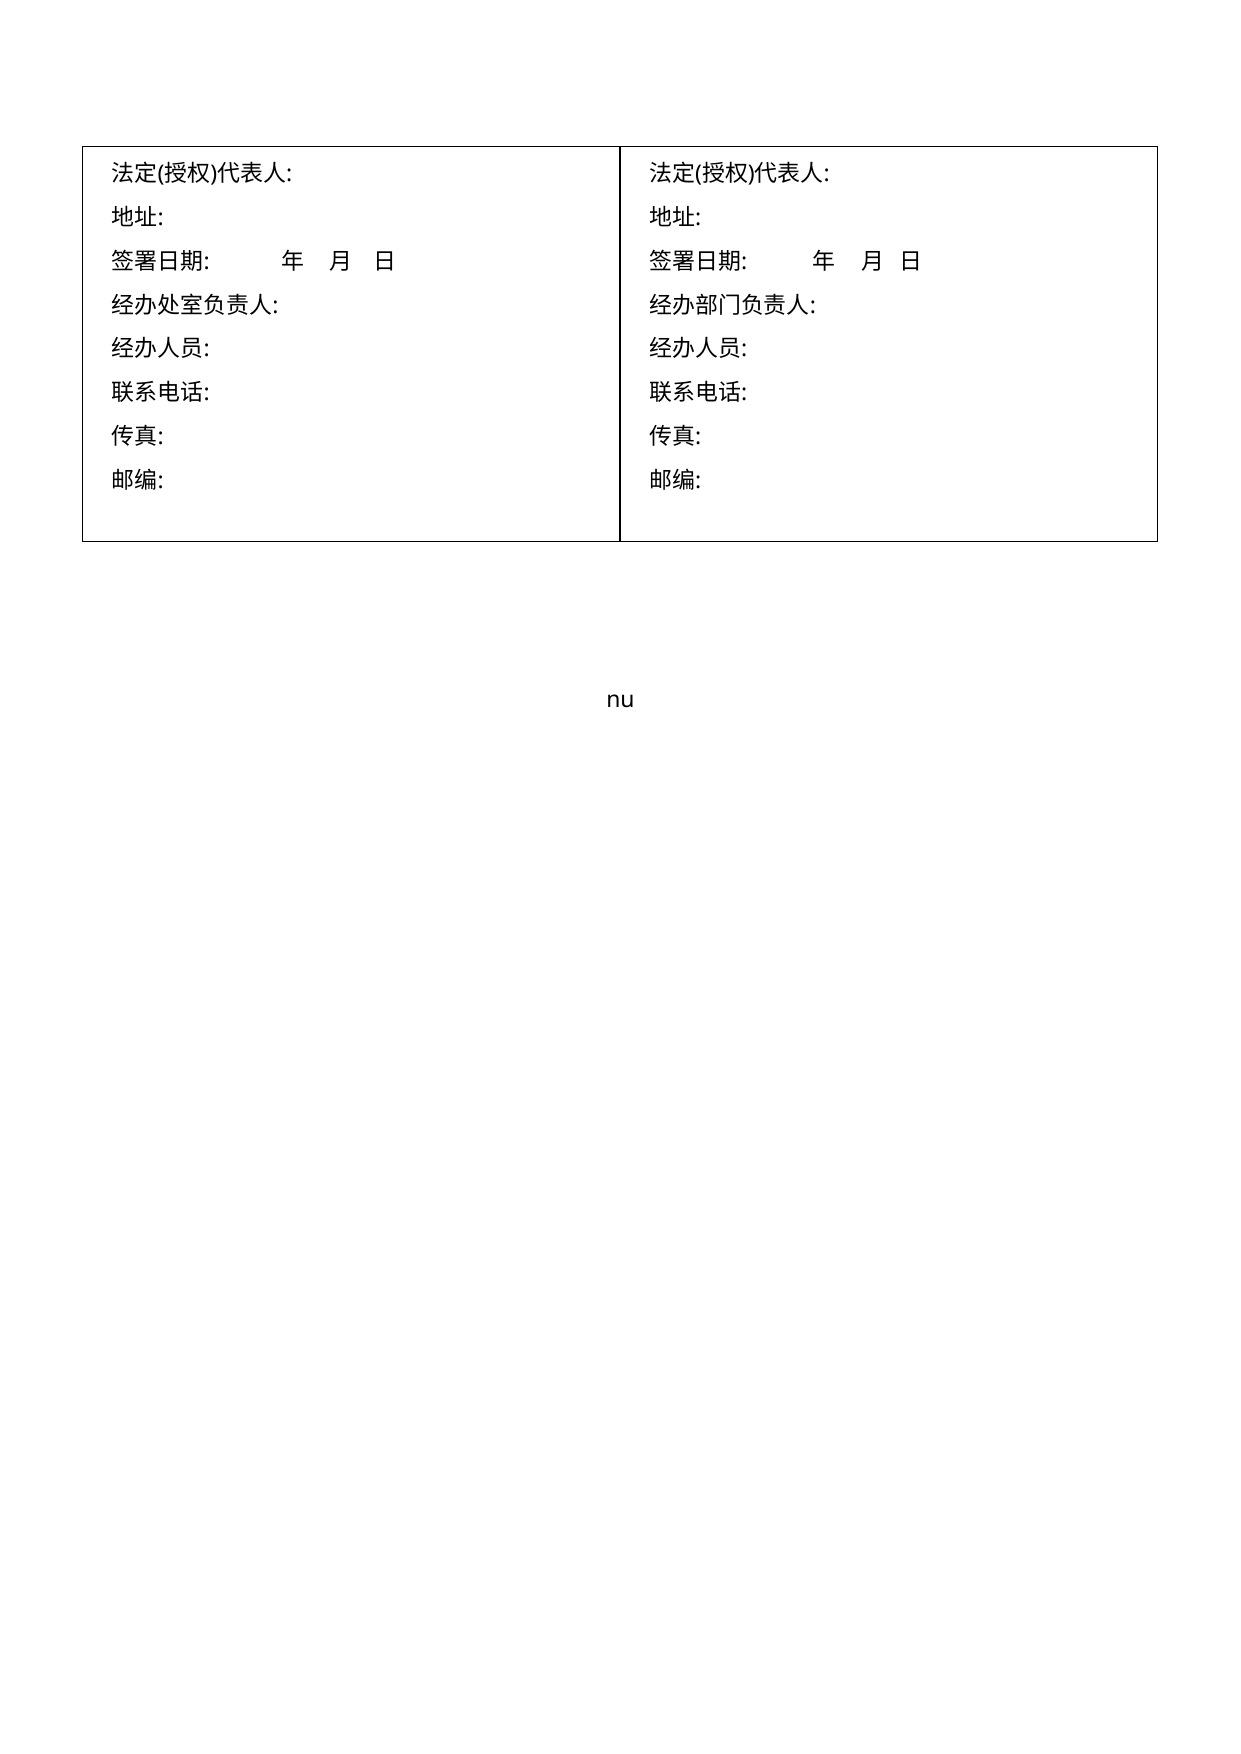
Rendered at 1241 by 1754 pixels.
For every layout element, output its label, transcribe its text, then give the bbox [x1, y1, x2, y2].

text nu [94, 673, 1146, 717]
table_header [621, 147, 1157, 541]
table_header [83, 147, 619, 541]
